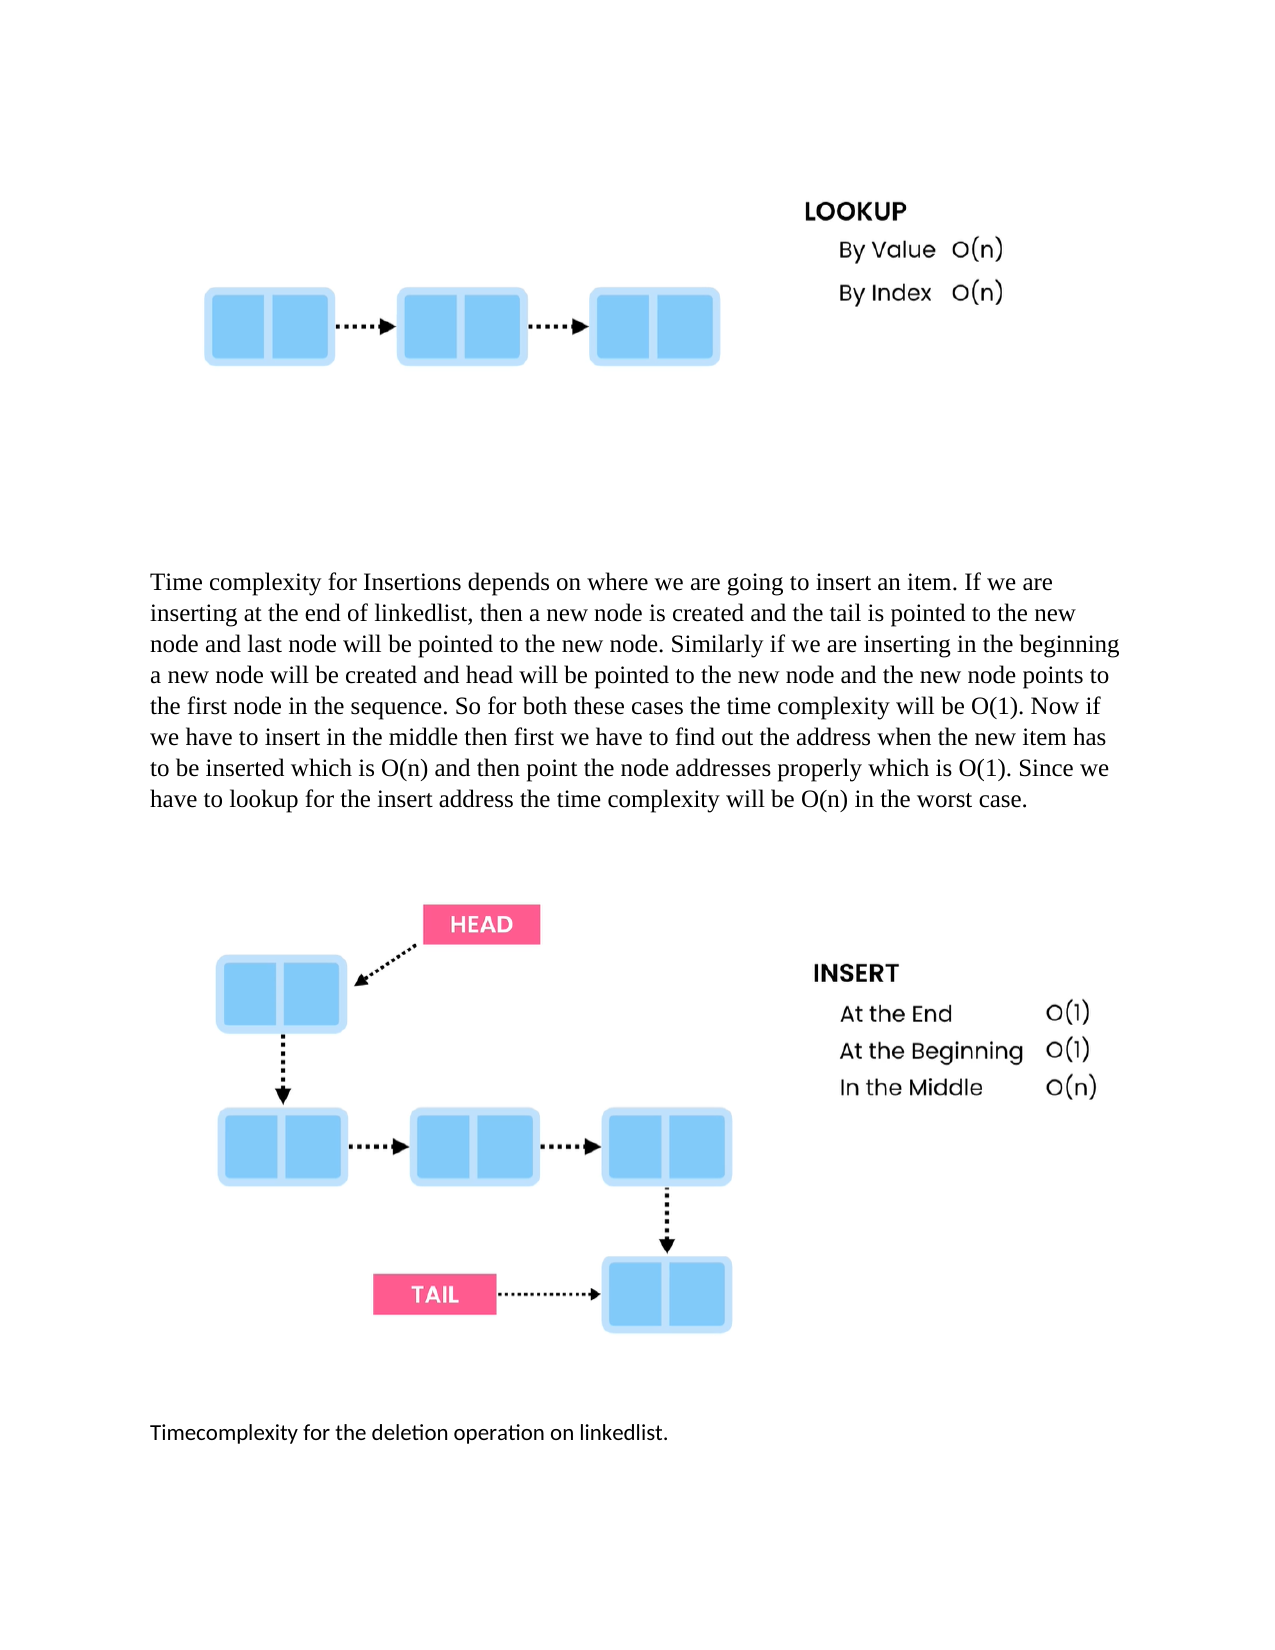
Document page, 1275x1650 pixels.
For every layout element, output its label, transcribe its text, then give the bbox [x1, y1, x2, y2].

picture [150, 879, 1125, 1353]
picture [150, 150, 1125, 549]
text Time complexity for Insertions depends on where we are going to insert an item. If we are inserting at the end of linkedlist, then a new node is created and the tail is pointed to the new node and last node will be pointed to the new node. Similarly if we are inserting in the beginning a new node will be created and head will be pointed to the new node and the new node points to the first node in the sequence. So for both these cases the time complexity will be O(1). Now if we have to insert in the middle then first we have to find out the address when the new item has to be inserted which is O(n) and then point the node addresses properly which is O(1). Since we have to lookup for the insert address the time complexity will be O(n) in the worst case. [150, 567, 1125, 813]
text Timecomplexity for the deletion operation on linkedlist. [150, 1418, 1125, 1446]
